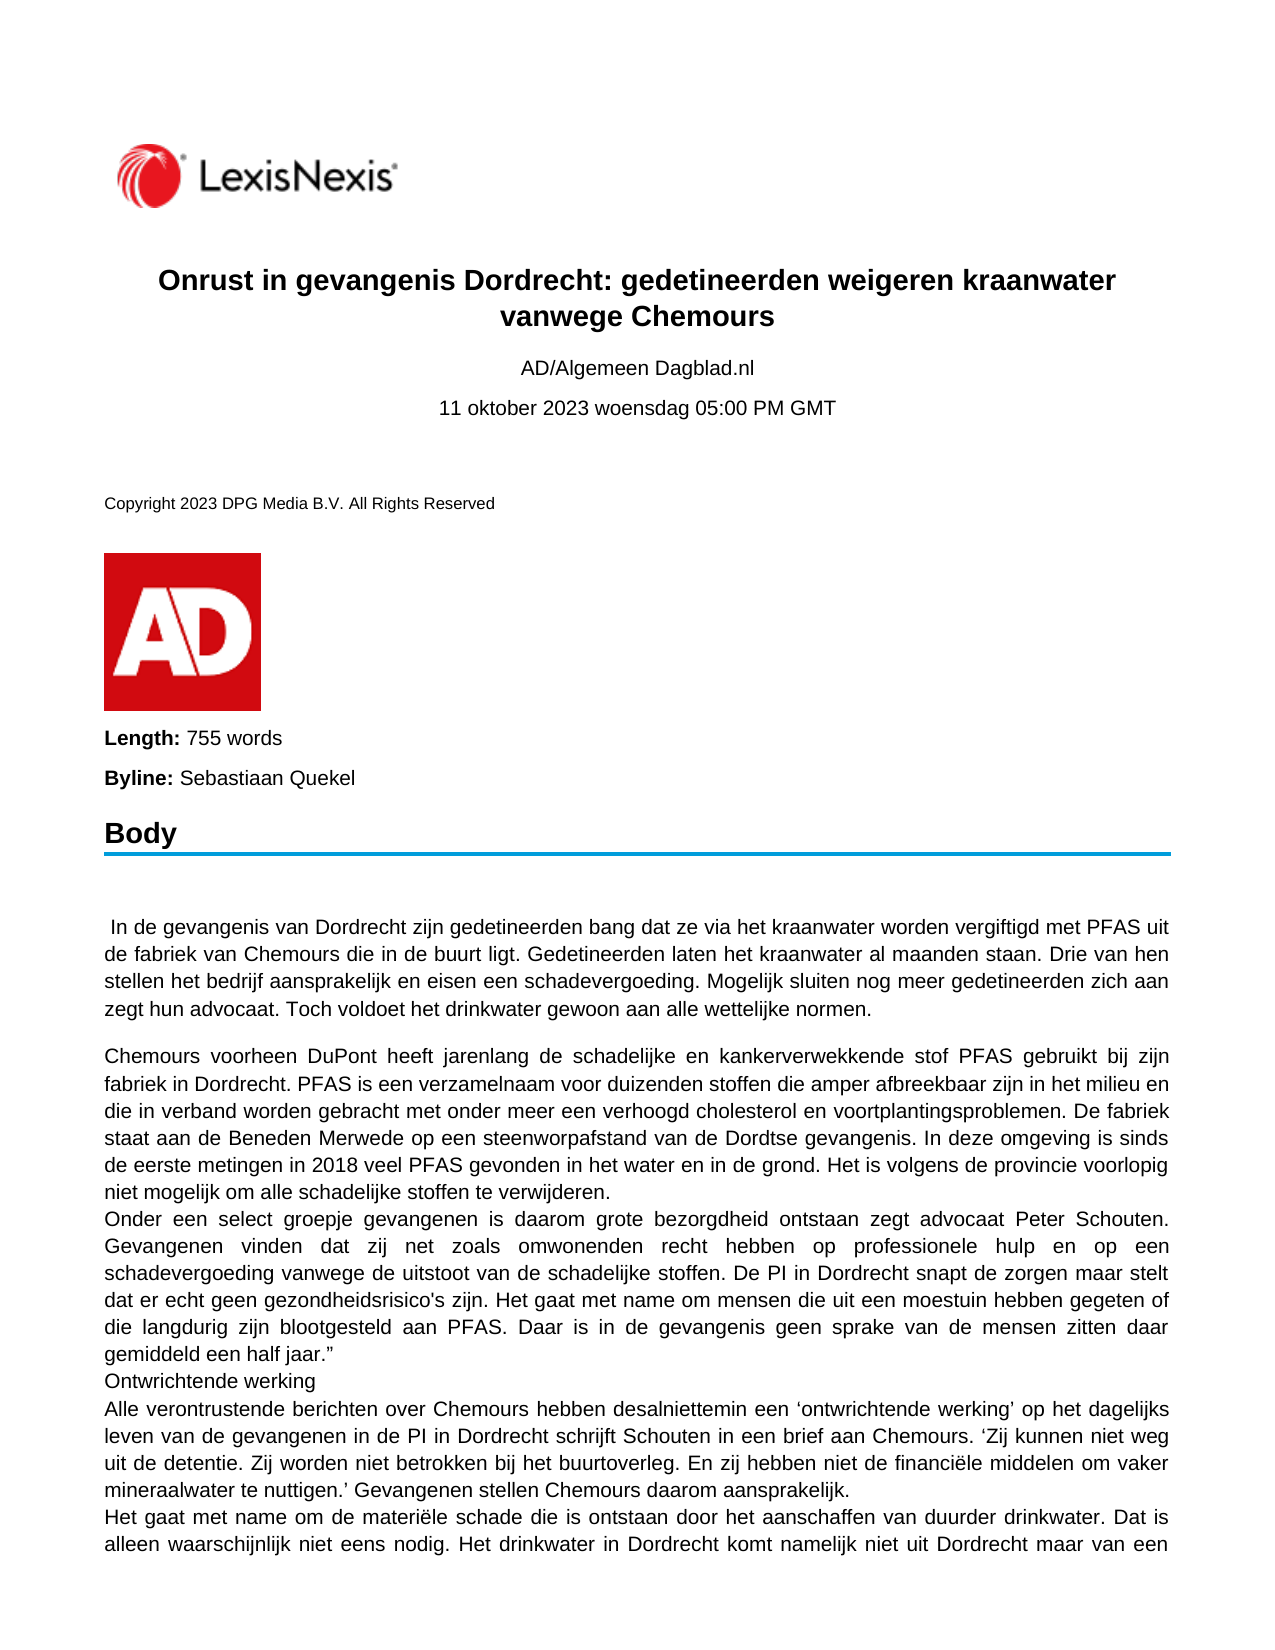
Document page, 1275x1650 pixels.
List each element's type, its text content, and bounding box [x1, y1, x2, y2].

text Ontwrichtende werking [104, 1366, 1171, 1393]
text Length: 755 words [104, 723, 1171, 750]
picture [104, 144, 412, 208]
text Alle verontrustende berichten over Chemours hebben desalniettemin een ‘ontwrichtende werking’ op het dagelijks leven van de gevangenen in de PI in Dordrecht schrijft Schouten in een brief aan Chemours. ‘Zij kunnen niet weg uit de detentie. Zij worden niet betrokken bij het buurtoverleg. En zij hebben niet de financiële middelen om vaker mineraalwater te nuttigen.’ Gevangenen stellen Chemours daarom aansprakelijk. [104, 1393, 1171, 1502]
text Body [104, 814, 1171, 850]
text Byline: Sebastiaan Quekel [104, 762, 1171, 789]
text Chemours voorheen DuPont heeft jarenlang de schadelijke en kankerverwekkende stof PFAS gebruikt bij zijn fabriek in Dordrecht. PFAS is een verzamelnaam voor duizenden stoffen die amper afbreekbaar zijn in het milieu en die in verband worden gebracht met onder meer een verhoogd cholesterol en voortplantingsproblemen. De fabriek staat aan de Beneden Merwede op een steenworpafstand van de Dordtse gevangenis. In deze omgeving is sinds de eerste metingen in 2018 veel PFAS gevonden in het water en in de grond. Het is volgens de provincie voorlopig niet mogelijk om alle schadelijke stoffen te verwijderen. [104, 1041, 1171, 1204]
text AD/Algemeen Dagblad.nl [104, 353, 1171, 380]
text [104, 1502, 1171, 1556]
text 11 oktober 2023 woensdag 05:00 PM GMT [104, 393, 1171, 420]
picture [104, 553, 261, 711]
text Onder een select groepje gevangenen is daarom grote bezorgdheid ontstaan zegt advocaat Peter Schouten. Gevangenen vinden dat zij net zoals omwonenden recht hebben op professionele hulp en op een schadevergoeding vanwege de uitstoot van de schadelijke stoffen. De PI in Dordrecht snapt de zorgen maar stelt dat er echt geen gezondheidsrisico's zijn. Het gaat met name om mensen die uit een moestuin hebben gegeten of die langdurig zijn blootgesteld aan PFAS. Daar is in de gevangenis geen sprake van de mensen zitten daar gemiddeld een half jaar.” [104, 1204, 1171, 1366]
subtitle Onrust in gevangenis Dordrecht: gedetineerden weigeren kraanwater vanwege Chemours [104, 261, 1171, 332]
text In de gevangenis van Dordrecht zijn gedetineerden bang dat ze via het kraanwater worden vergiftigd met PFAS uit de fabriek van Chemours die in de buurt ligt. Gedetineerden laten het kraanwater al maanden staan. Drie van hen stellen het bedrijf aansprakelijk en eisen een schadevergoeding. Mogelijk sluiten nog meer gedetineerden zich aan zegt hun advocaat. Toch voldoet het drinkwater gewoon aan alle wettelijke normen. [104, 912, 1171, 1020]
text Copyright 2023 DPG Media B.V. All Rights Reserved [104, 461, 1171, 513]
